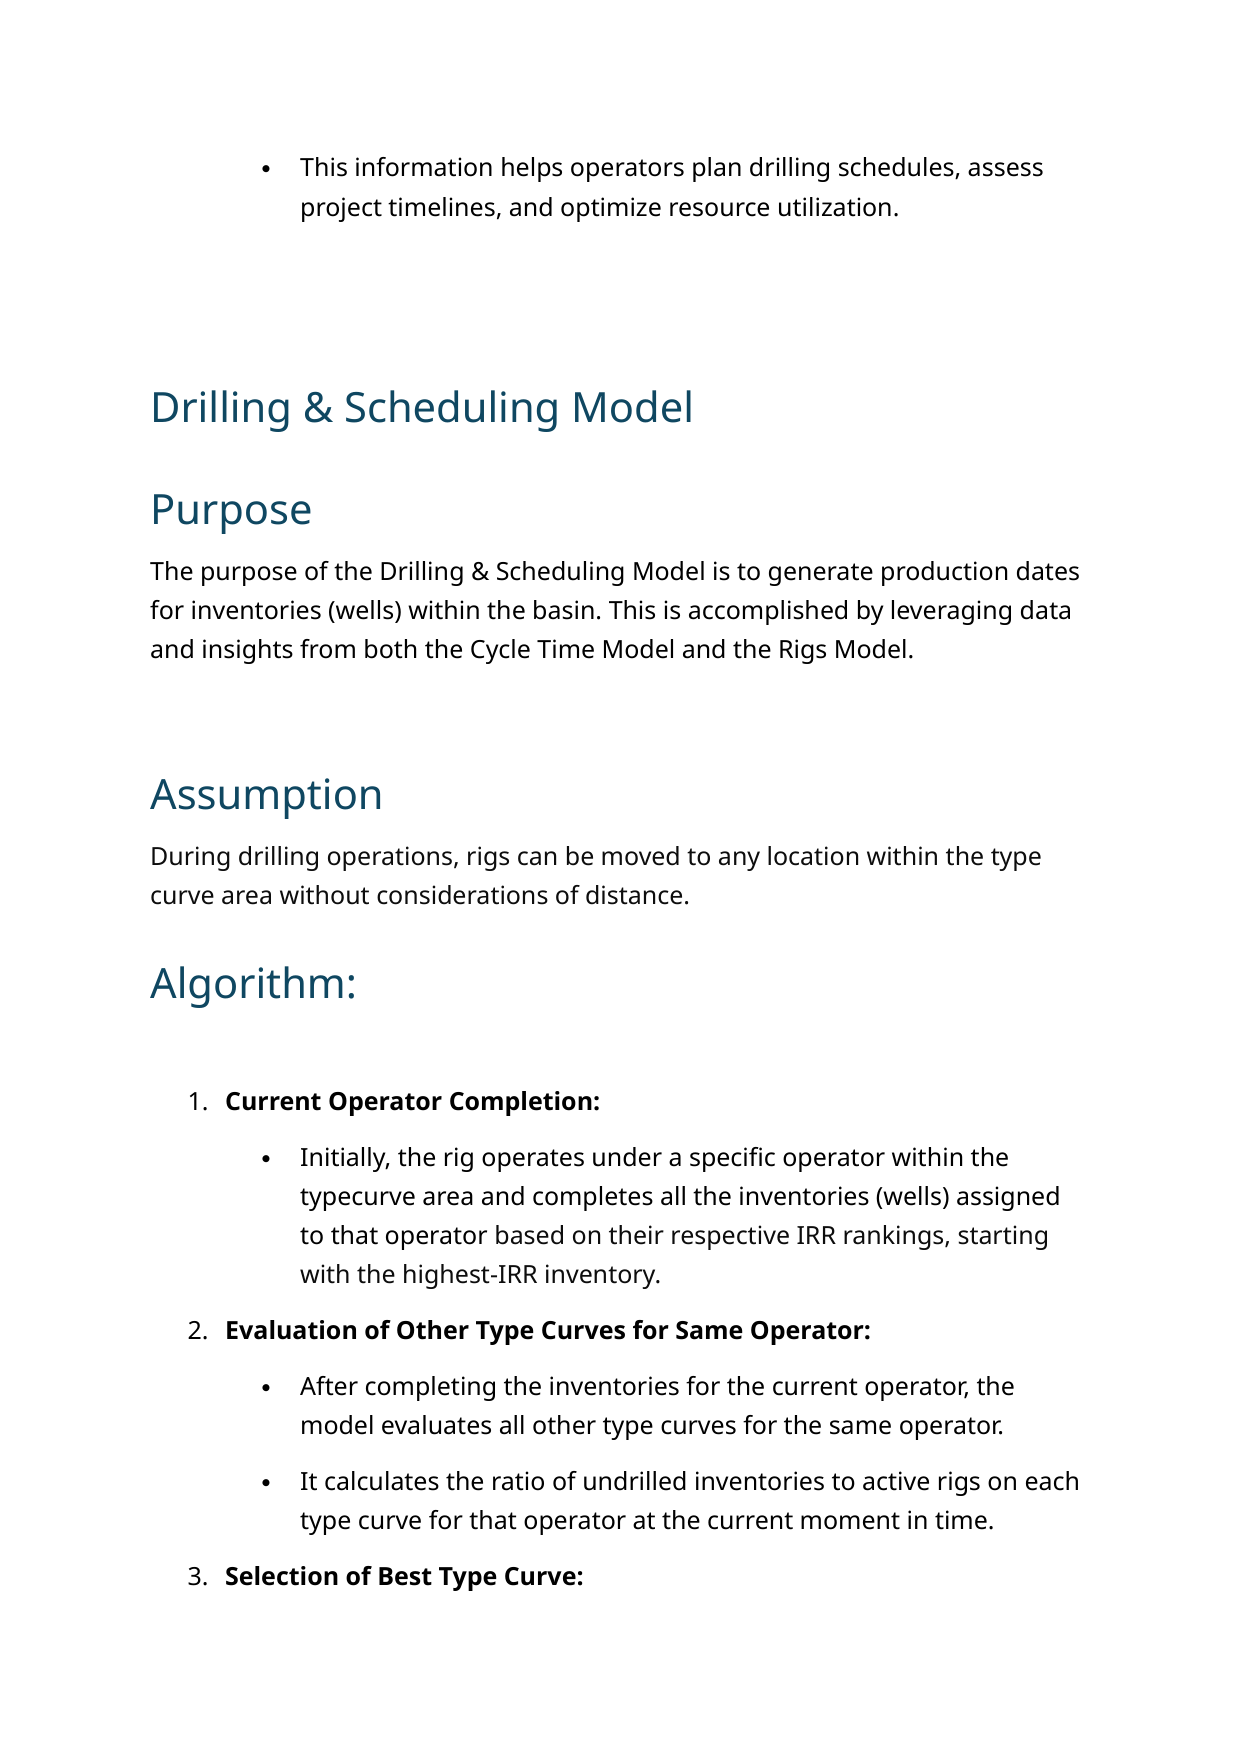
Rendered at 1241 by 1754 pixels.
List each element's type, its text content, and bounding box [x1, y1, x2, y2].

list Selection of Best Type Curve: [187, 1558, 1090, 1592]
list After completing the inventories for the current operator, the model evaluates all other type curves for the same operator. [262, 1368, 1090, 1442]
subtitle Algorithm: [150, 954, 1090, 1011]
subtitle Purpose [150, 480, 1090, 537]
list Evaluation of Other Type Curves for Same Operator: [187, 1312, 1090, 1347]
list Initially, the rig operates under a specific operator within the typecurve area and completes all the inventories (wells) assigned to that operator based on their respective IRR rankings, starting with the highest-IRR inventory. [262, 1139, 1090, 1291]
text During drilling operations, rigs can be moved to any location within the type curve area without considerations of distance. [150, 838, 1090, 911]
list Current Operator Completion: [187, 1083, 1090, 1117]
subtitle Drilling & Scheduling Model [150, 377, 1090, 434]
subtitle Assumption [150, 764, 1090, 821]
list This information helps operators plan drilling schedules, assess project timelines, and optimize resource utilization. [262, 150, 1090, 223]
text The purpose of the Drilling & Scheduling Model is to generate production dates for inventories (wells) within the basin. This is accomplished by leveraging data and insights from both the Cycle Time Model and the Rigs Model. [150, 554, 1090, 666]
list It calculates the ratio of undrilled inventories to active rigs on each type curve for that operator at the current moment in time. [262, 1463, 1090, 1537]
